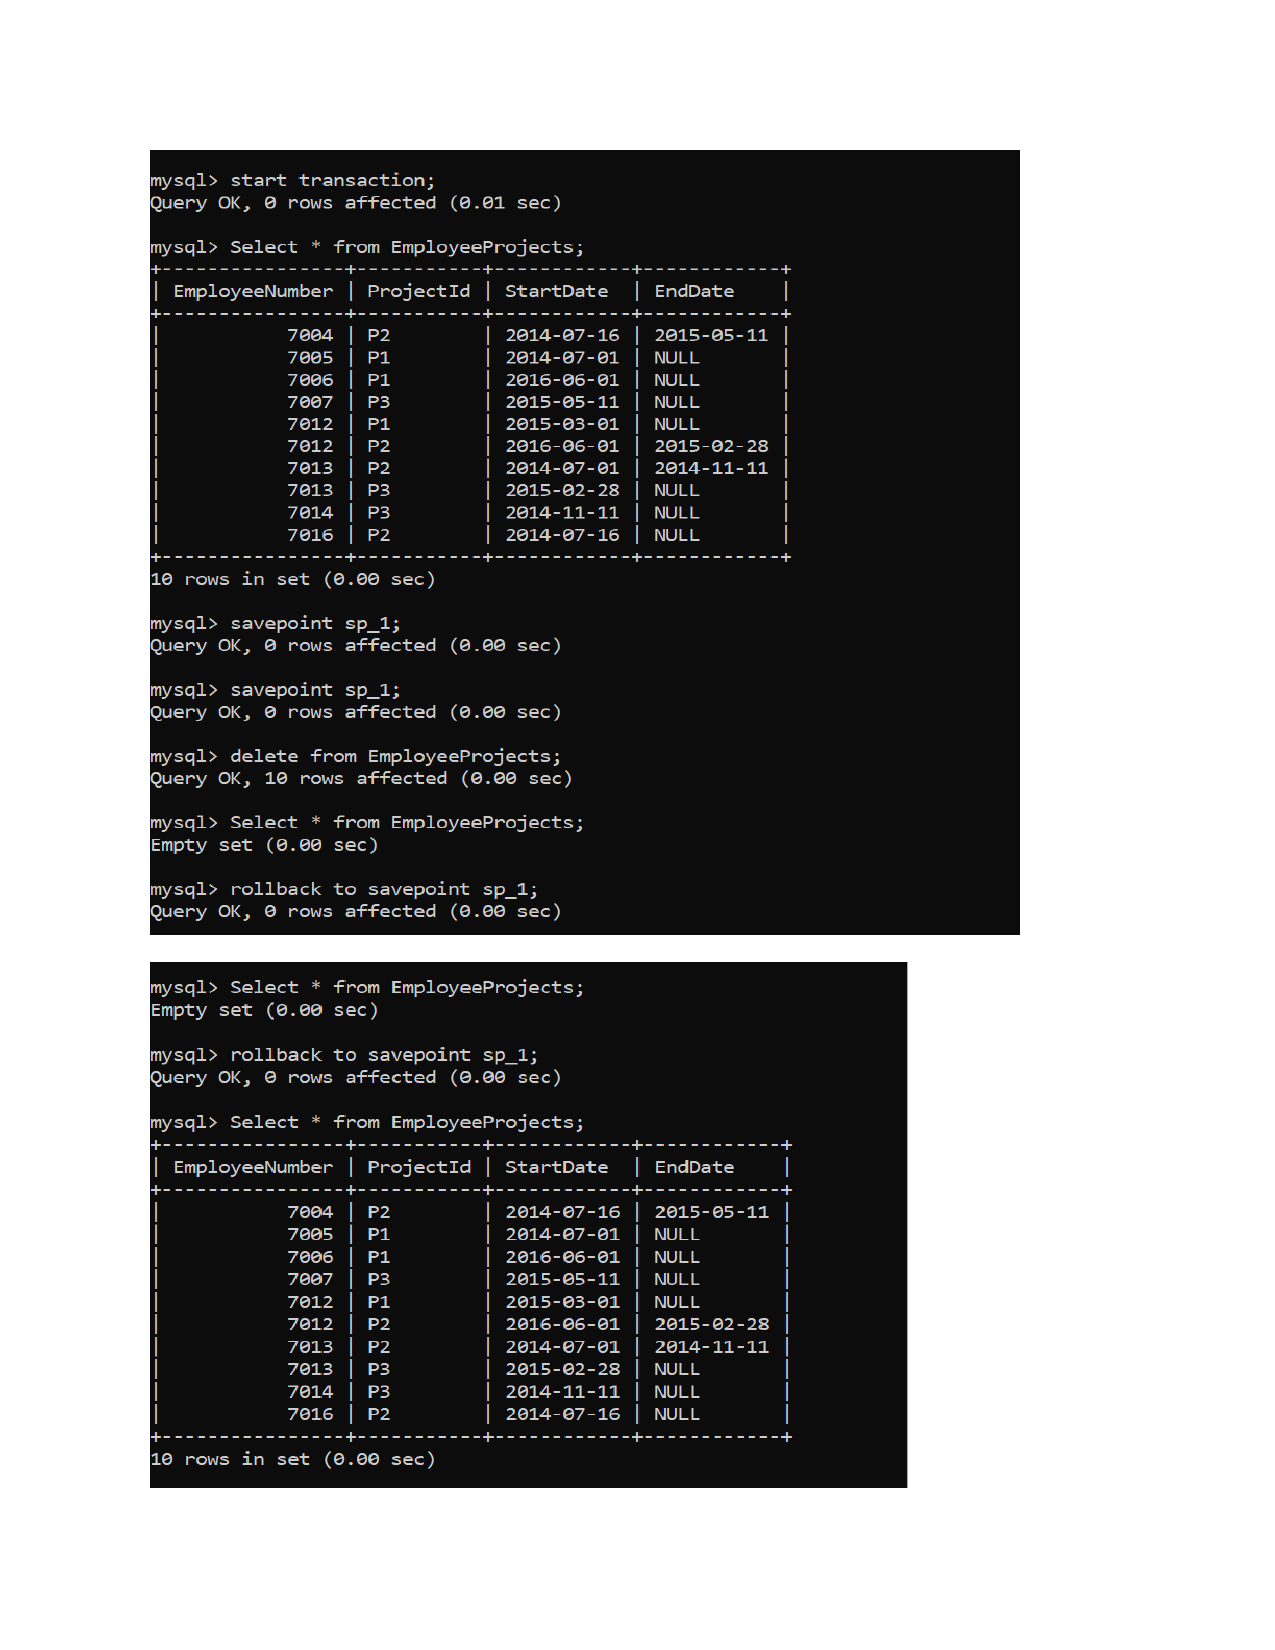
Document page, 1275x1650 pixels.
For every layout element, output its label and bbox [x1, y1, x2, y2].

picture [150, 962, 908, 1488]
picture [150, 150, 1020, 935]
